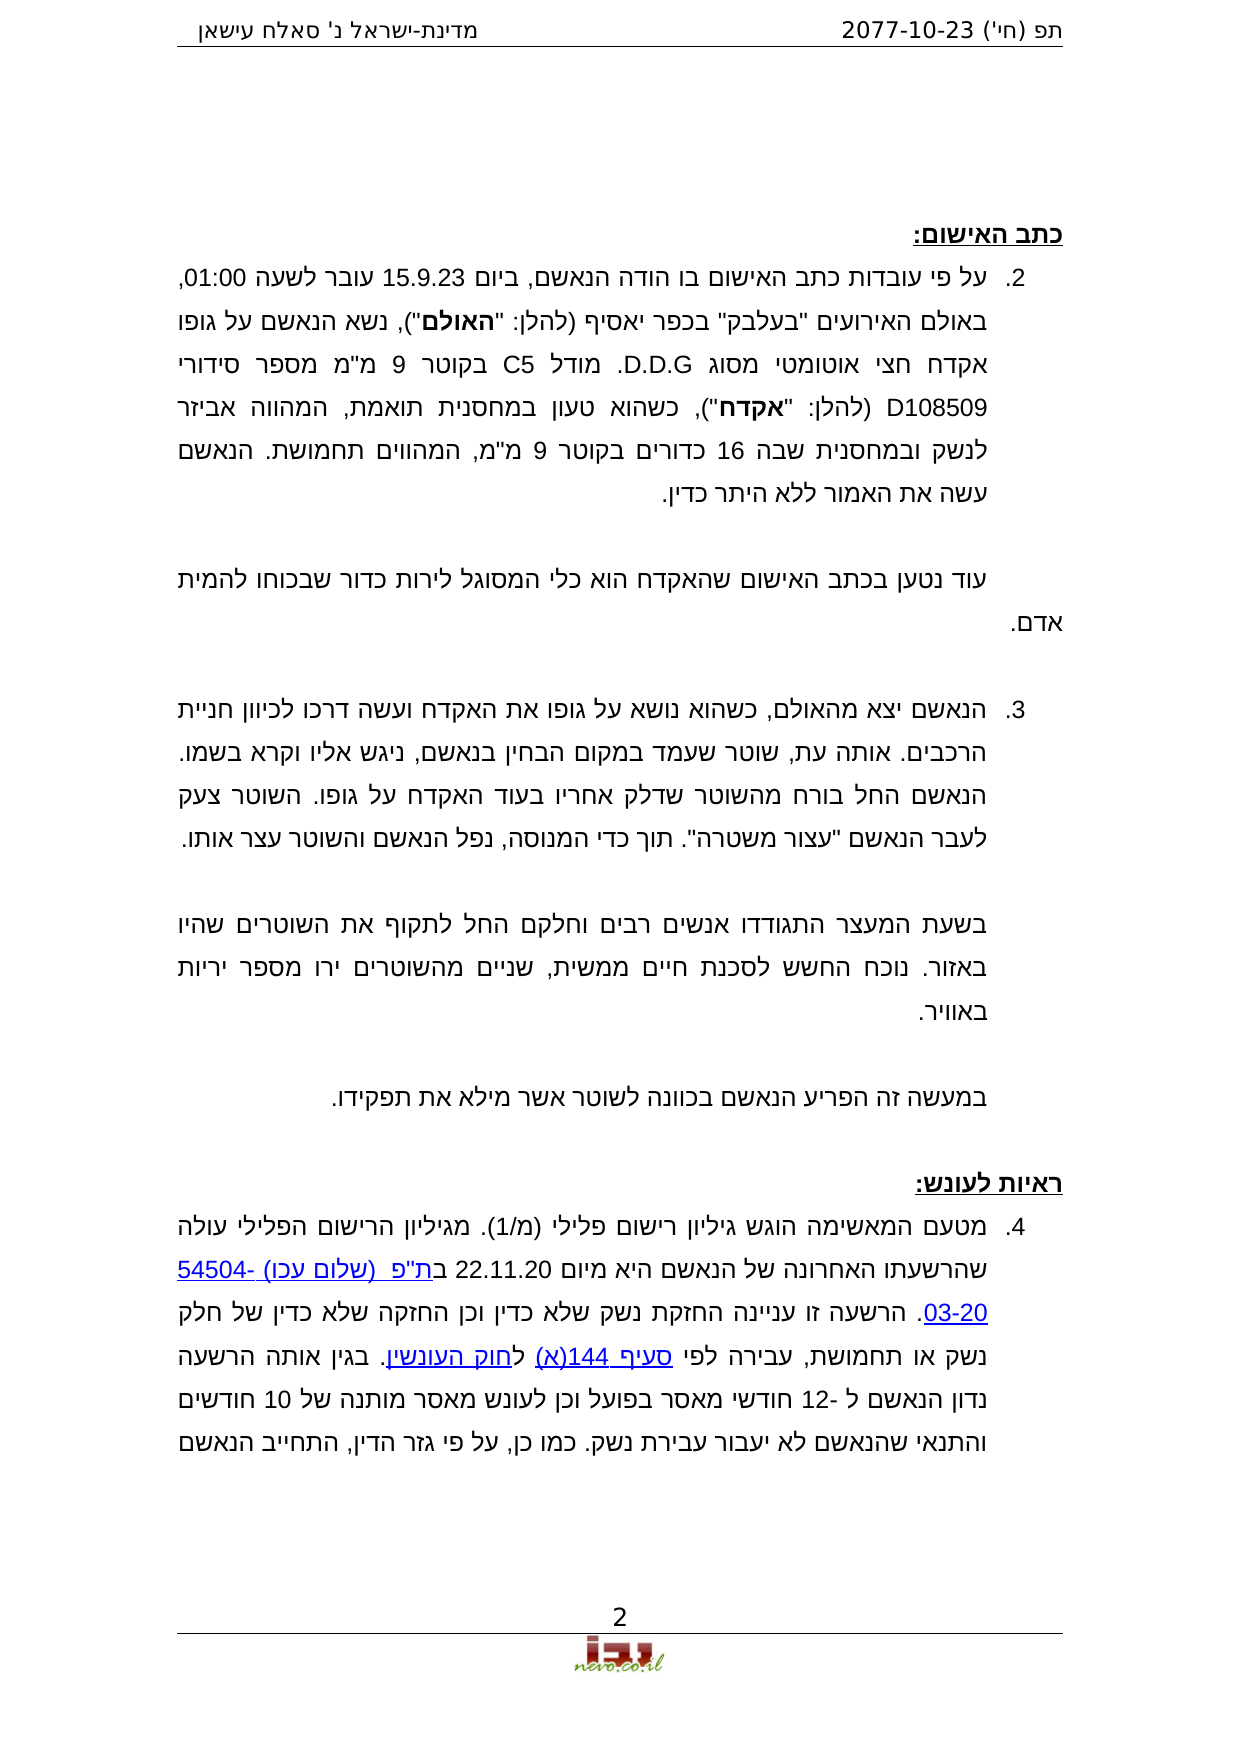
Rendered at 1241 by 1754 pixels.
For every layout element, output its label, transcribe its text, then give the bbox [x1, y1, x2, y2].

picture [574, 1635, 666, 1673]
text ראיות לעונש: [177, 1169, 1063, 1198]
list הנאשם יצא מהאולם, כשהוא נושא על גופו את האקדח ועשה דרכו לכיוון חניית הרכבים. אותה עת, שוטר שעמד במקום הבחין בנאשם, ניגש אליו וקרא בשמו. הנאשם החל בורח מהשוטר שדלק אחריו בעוד האקדח על גופו. השוטר צעק לעבר הנאשם "עצור משטרה". תוך כדי המנוסה, נפל הנאשם והשוטר עצר אותו. [177, 695, 1026, 853]
text עוד נטען בכתב האישום שהאקדח הוא כלי המסוגל לירות כדור שבכוחו להמית אדם. [177, 565, 1063, 637]
text במעשה זה הפריע הנאשם בכוונה לשוטר אשר מילא את תפקידו. [177, 1083, 1063, 1112]
text בשעת המעצר התגודדו אנשים רבים וחלקם החל לתקוף את השוטרים שהיו באזור. נוכח החשש לסכנת חיים ממשית, שניים מהשוטרים ירו מספר יריות באוויר. [177, 910, 988, 1025]
text כתב האישום: [177, 220, 1063, 249]
list על פי עובדות כתב האישום בו הודה הנאשם, ביום 15.9.23 עובר לשעה 01:00, באולם האירועים "בעלבק" בכפר יאסיף (להלן: "האולם"), נשא הנאשם על גופו אקדח חצי אוטומטי מסוג D.D.G. מודל C5 בקוטר 9 מ"מ מספר סידורי D108509 (להלן: "אקדח"), כשהוא טעון במחסנית תואמת, המהווה אביזר לנשק ובמחסנית שבה 16 כדורים בקוטר 9 מ"מ, המהווים תחמושת. הנאשם עשה את האמור ללא היתר כדין. [177, 263, 1026, 508]
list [177, 1212, 1026, 1457]
